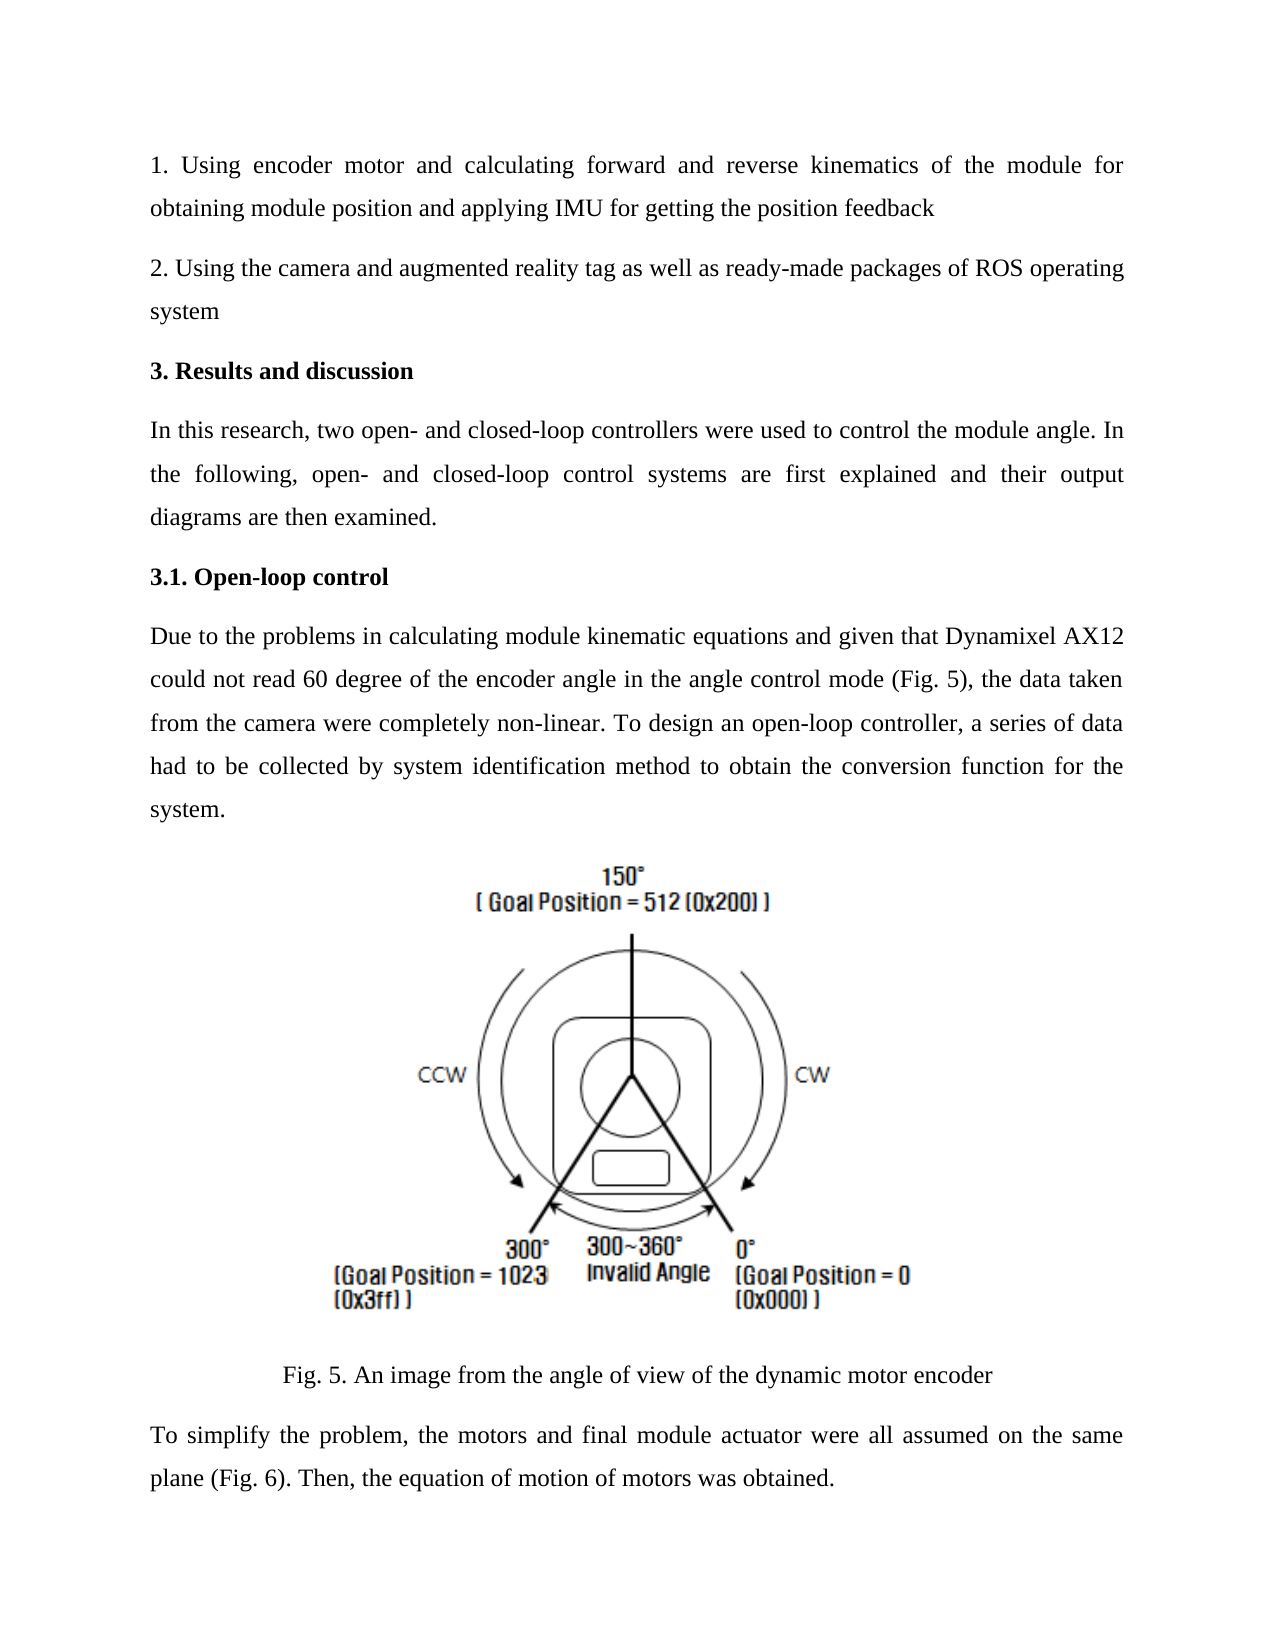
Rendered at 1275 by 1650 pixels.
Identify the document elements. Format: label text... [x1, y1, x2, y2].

text To simplify the problem, the motors and final module actuator were all assumed on the same plane (Fig. 6). Then, the equation of motion of motors was obtained. [150, 1420, 1125, 1492]
text 3. Results and discussion [150, 356, 1125, 384]
picture [321, 853, 954, 1330]
text Fig. 5. An image from the angle of view of the dynamic motor encoder [150, 1360, 1125, 1389]
text 2. Using the camera and augmented reality tag as well as ready-made packages of ROS operating system [150, 253, 1125, 325]
text 1. Using encoder motor and calculating forward and reverse kinematics of the module for obtaining module position and applying IMU for getting the position feedback [150, 150, 1125, 222]
text Due to the problems in calculating module kinematic equations and given that Dynamixel AX12 could not read 60 degree of the encoder angle in the angle control mode (Fig. 5), the data taken from the camera were completely non-linear. To design an open-loop controller, a series of data had to be collected by system identification method to obtain the conversion function for the system. [150, 621, 1125, 823]
text In this research, two open- and closed-loop controllers were used to control the module angle. In the following, open- and closed-loop control systems are first explained and their output diagrams are then examined. [150, 416, 1125, 531]
text 3.1. Open-loop control [150, 562, 1125, 590]
